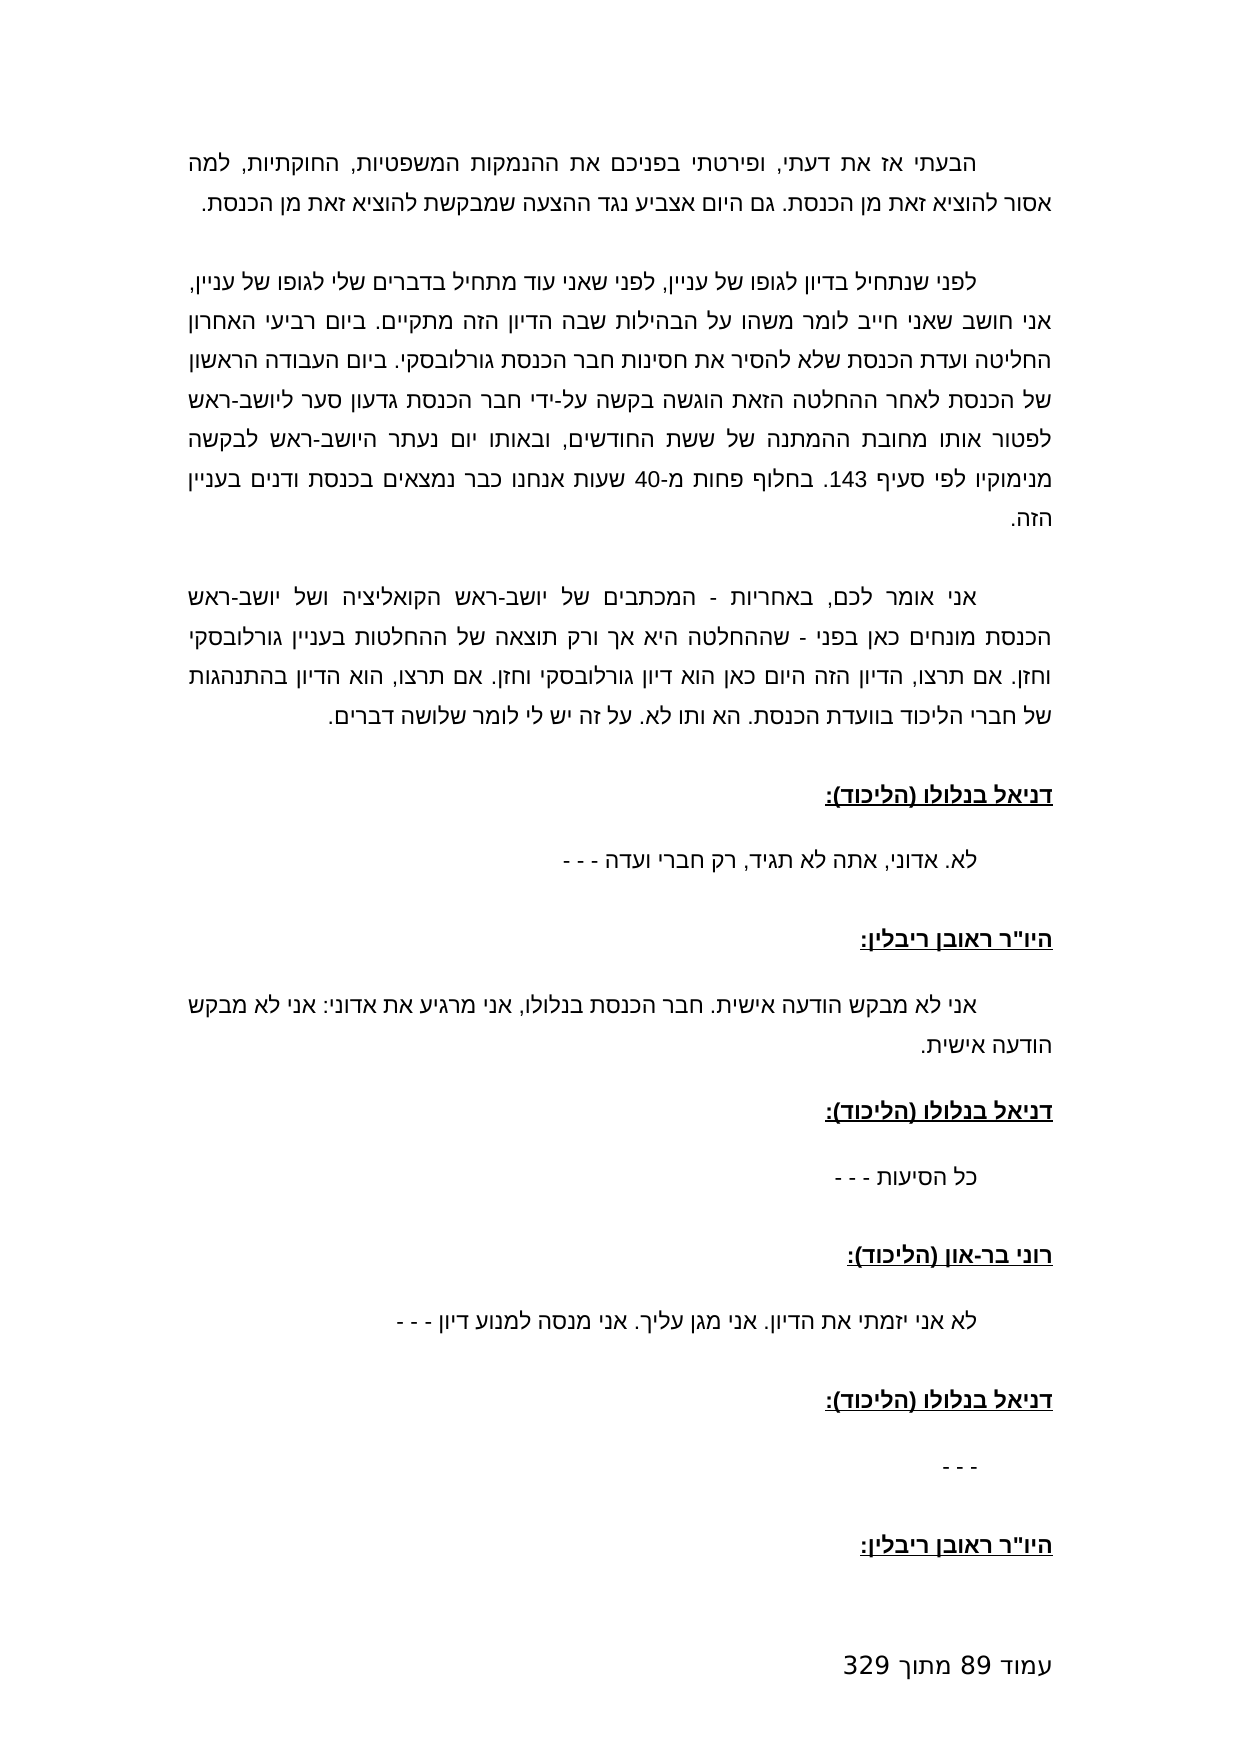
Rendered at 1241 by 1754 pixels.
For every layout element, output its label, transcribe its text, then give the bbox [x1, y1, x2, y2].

text היו"ר ראובן ריבלין: [187, 1532, 1053, 1558]
text הבעתי אז את דעתי, ופירטתי בפניכם את ההנמקות המשפטיות, החוקתיות, למה אסור להוציא זאת מן הכנסת. גם היום אצביע נגד ההצעה שמבקשת להוציא זאת מן הכנסת. [187, 150, 1053, 216]
text - - - [187, 1453, 1053, 1479]
text רוני בר-און (הליכוד): [187, 1242, 1053, 1269]
text לא. אדוני, אתה לא תגיד, רק חברי ועדה - - - [187, 847, 1053, 874]
text היו"ר ראובן ריבלין: [187, 926, 1053, 953]
text דניאל בנלולו (הליכוד): [187, 1387, 1053, 1413]
text דניאל בנלולו (הליכוד): [187, 1098, 1053, 1124]
text אני לא מבקש הודעה אישית. חבר הכנסת בנלולו, אני מרגיע את אדוני: אני לא מבקש הודעה אישית. [187, 992, 1053, 1058]
text אני אומר לכם, באחריות - המכתבים של יושב-ראש הקואליציה ושל יושב-ראש הכנסת מונחים כאן בפני - שההחלטה היא אך ורק תוצאה של ההחלטות בעניין גורלובסקי וחזן. אם תרצו, הדיון הזה היום כאן הוא דיון גורלובסקי וחזן. אם תרצו, הוא הדיון בהתנהגות של חברי הליכוד בוועדת הכנסת. הא ותו לא. על זה יש לי לומר שלושה דברים. [187, 584, 1053, 729]
text כל הסיעות - - - [187, 1163, 1053, 1190]
text דניאל בנלולו (הליכוד): [187, 782, 1053, 808]
text לא אני יזמתי את הדיון. אני מגן עליך. אני מנסה למנוע דיון - - - [187, 1308, 1053, 1334]
text לפני שנתחיל בדיון לגופו של עניין, לפני שאני עוד מתחיל בדברים שלי לגופו של עניין, אני חושב שאני חייב לומר משהו על הבהילות שבה הדיון הזה מתקיים. ביום רביעי האחרון החליטה ועדת הכנסת שלא להסיר את חסינות חבר הכנסת גורלובסקי. ביום העבודה הראשון של הכנסת לאחר ההחלטה הזאת הוגשה בקשה על-ידי חבר הכנסת גדעון סער ליושב-ראש לפטור אותו מחובת ההמתנה של ששת החודשים, ובאותו יום נעתר היושב-ראש לבקשה מנימוקיו לפי סעיף 143. בחלוף פחות מ-40 שעות אנחנו כבר נמצאים בכנסת ודנים בעניין הזה. [187, 268, 1053, 532]
